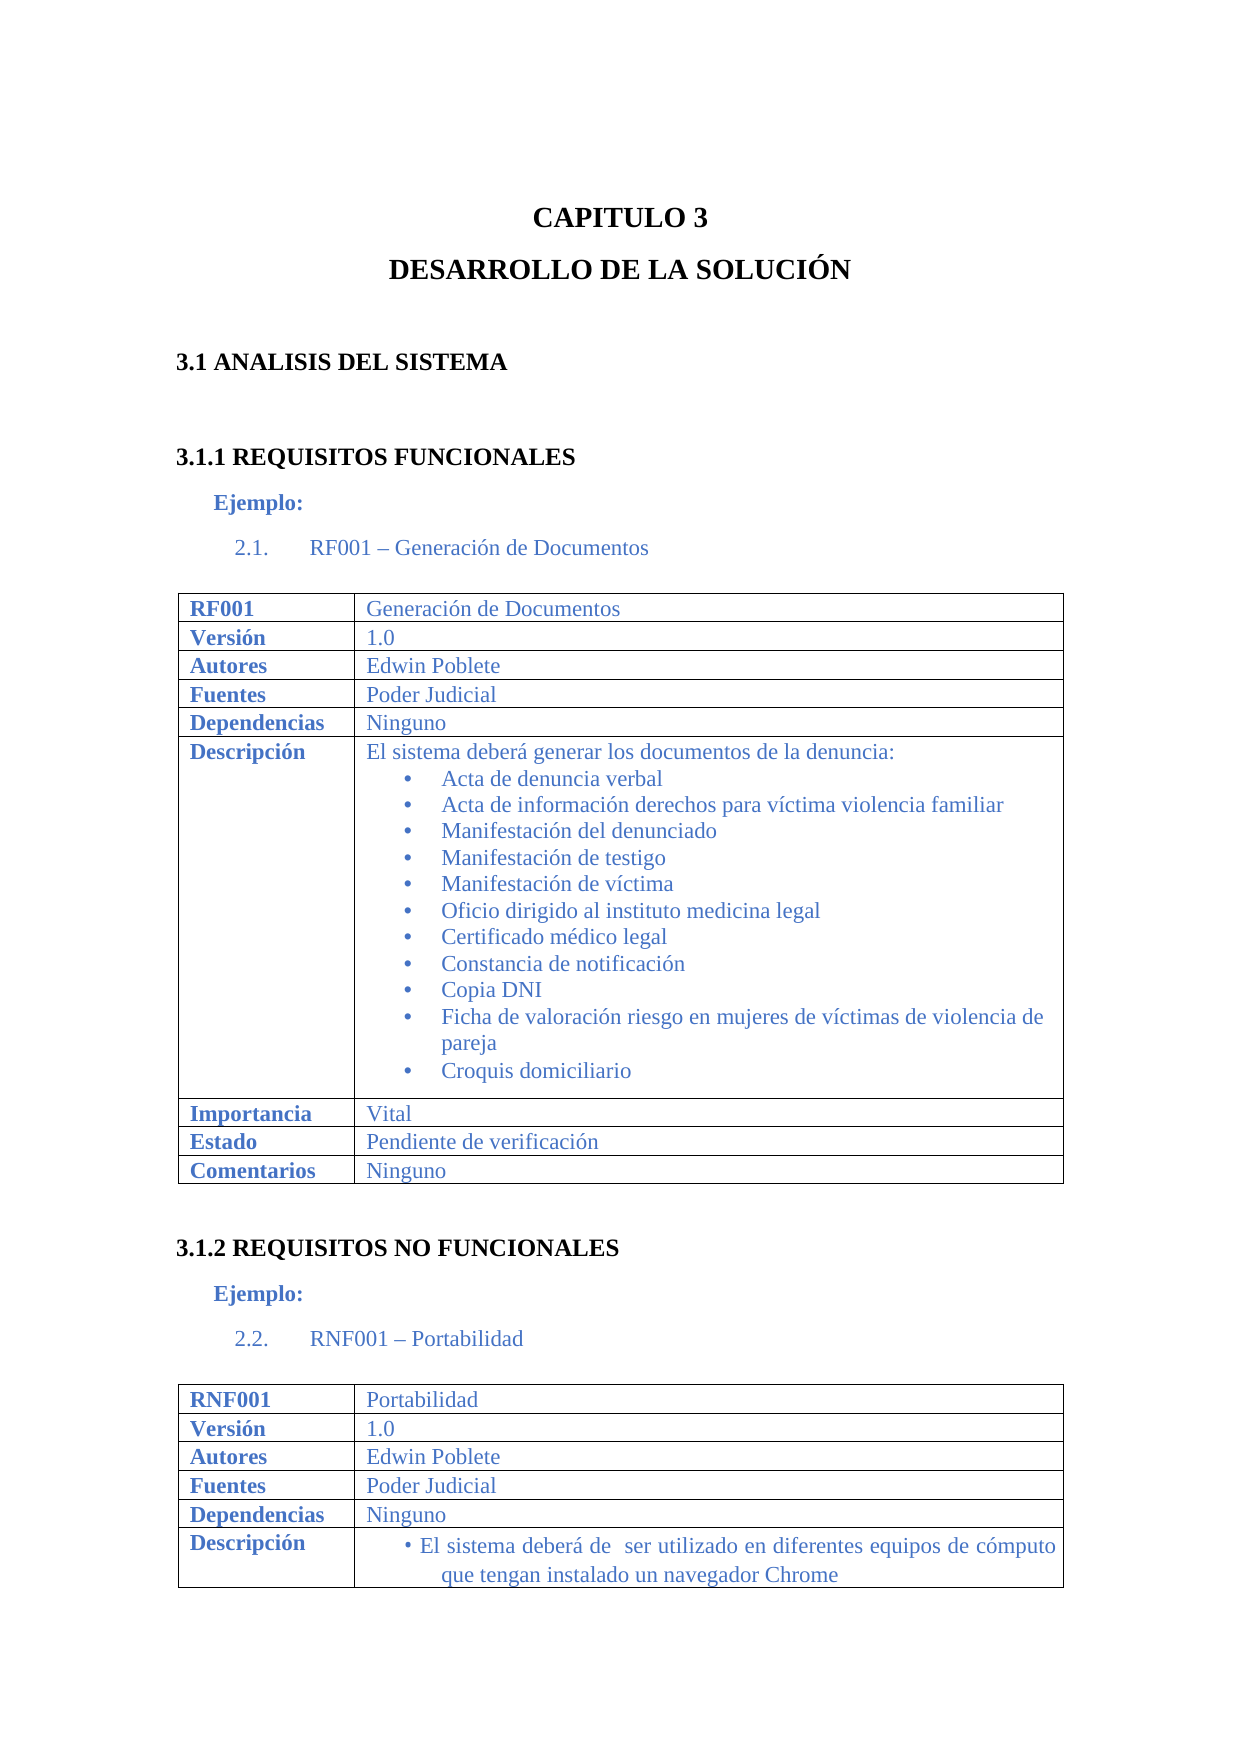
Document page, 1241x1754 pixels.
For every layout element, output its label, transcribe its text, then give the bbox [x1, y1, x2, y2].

table_cell Versión [179, 622, 354, 650]
table_cell Importancia [179, 1099, 354, 1126]
table_cell • El sistema deberá de ser utilizado en diferentes equipos de cómputo que tengan instalado un navegador Chrome [355, 1528, 1063, 1587]
table_cell Fuentes [179, 1471, 354, 1498]
text Ejemplo: [213, 489, 1107, 515]
table_header RNF001 [179, 1385, 354, 1412]
table_cell 1.0 [355, 622, 1063, 650]
table_cell Poder Judicial [355, 680, 1063, 707]
table_cell Fuentes [179, 680, 354, 707]
table_header RF001 [179, 594, 354, 621]
table_cell Ninguno [355, 708, 1063, 736]
subtitle CAPITULO 3 [177, 200, 1063, 234]
table_cell Descripción [179, 1528, 354, 1587]
table_cell Vital [355, 1099, 1063, 1126]
table_cell Ninguno [355, 1500, 1063, 1527]
table_cell Autores [179, 1442, 354, 1470]
table_cell Estado [179, 1127, 354, 1155]
table_cell Versión [179, 1414, 354, 1441]
subtitle 3.1 ANALISIS DEL SISTEMA [176, 347, 1107, 376]
table_cell El sistema deberá generar los documentos de la denuncia: Acta de denuncia verbal Acta de información derechos para víctima violencia familiar Manifestación del denunciado Manifestación de testigo Manifestación de víctima Oficio dirigido al instituto medicina legal Certificado médico legal Constancia de notificación Copia DNI Ficha de valoración riesgo en mujeres de víctimas de violencia de pareja Croquis domiciliario [355, 737, 1063, 1097]
table_cell Dependencias [179, 708, 354, 736]
table_cell Comentarios [179, 1156, 354, 1183]
table_cell 1.0 [355, 1414, 1063, 1441]
text DESARROLLO DE LA SOLUCIÓN [177, 252, 851, 286]
subtitle 3.1.1 REQUISITOS FUNCIONALES [176, 442, 1107, 470]
table_cell Autores [179, 651, 354, 678]
table_cell Pendiente de verificación [355, 1127, 1063, 1155]
text 2.1. RF001 – Generación de Documentos [177, 534, 1107, 561]
table_cell Descripción [179, 737, 354, 1097]
text Ejemplo: [213, 1280, 1107, 1307]
table_header Generación de Documentos [355, 594, 1063, 621]
table_cell Ninguno [355, 1156, 1063, 1183]
subtitle 3.1.2 REQUISITOS NO FUNCIONALES [176, 1233, 1107, 1262]
table_cell Poder Judicial [355, 1471, 1063, 1498]
table_header Portabilidad [355, 1385, 1063, 1412]
text 2.2. RNF001 – Portabilidad [177, 1325, 1107, 1352]
table_cell Edwin Poblete [355, 1442, 1063, 1470]
table_cell Dependencias [179, 1500, 354, 1527]
table_cell Edwin Poblete [355, 651, 1063, 678]
